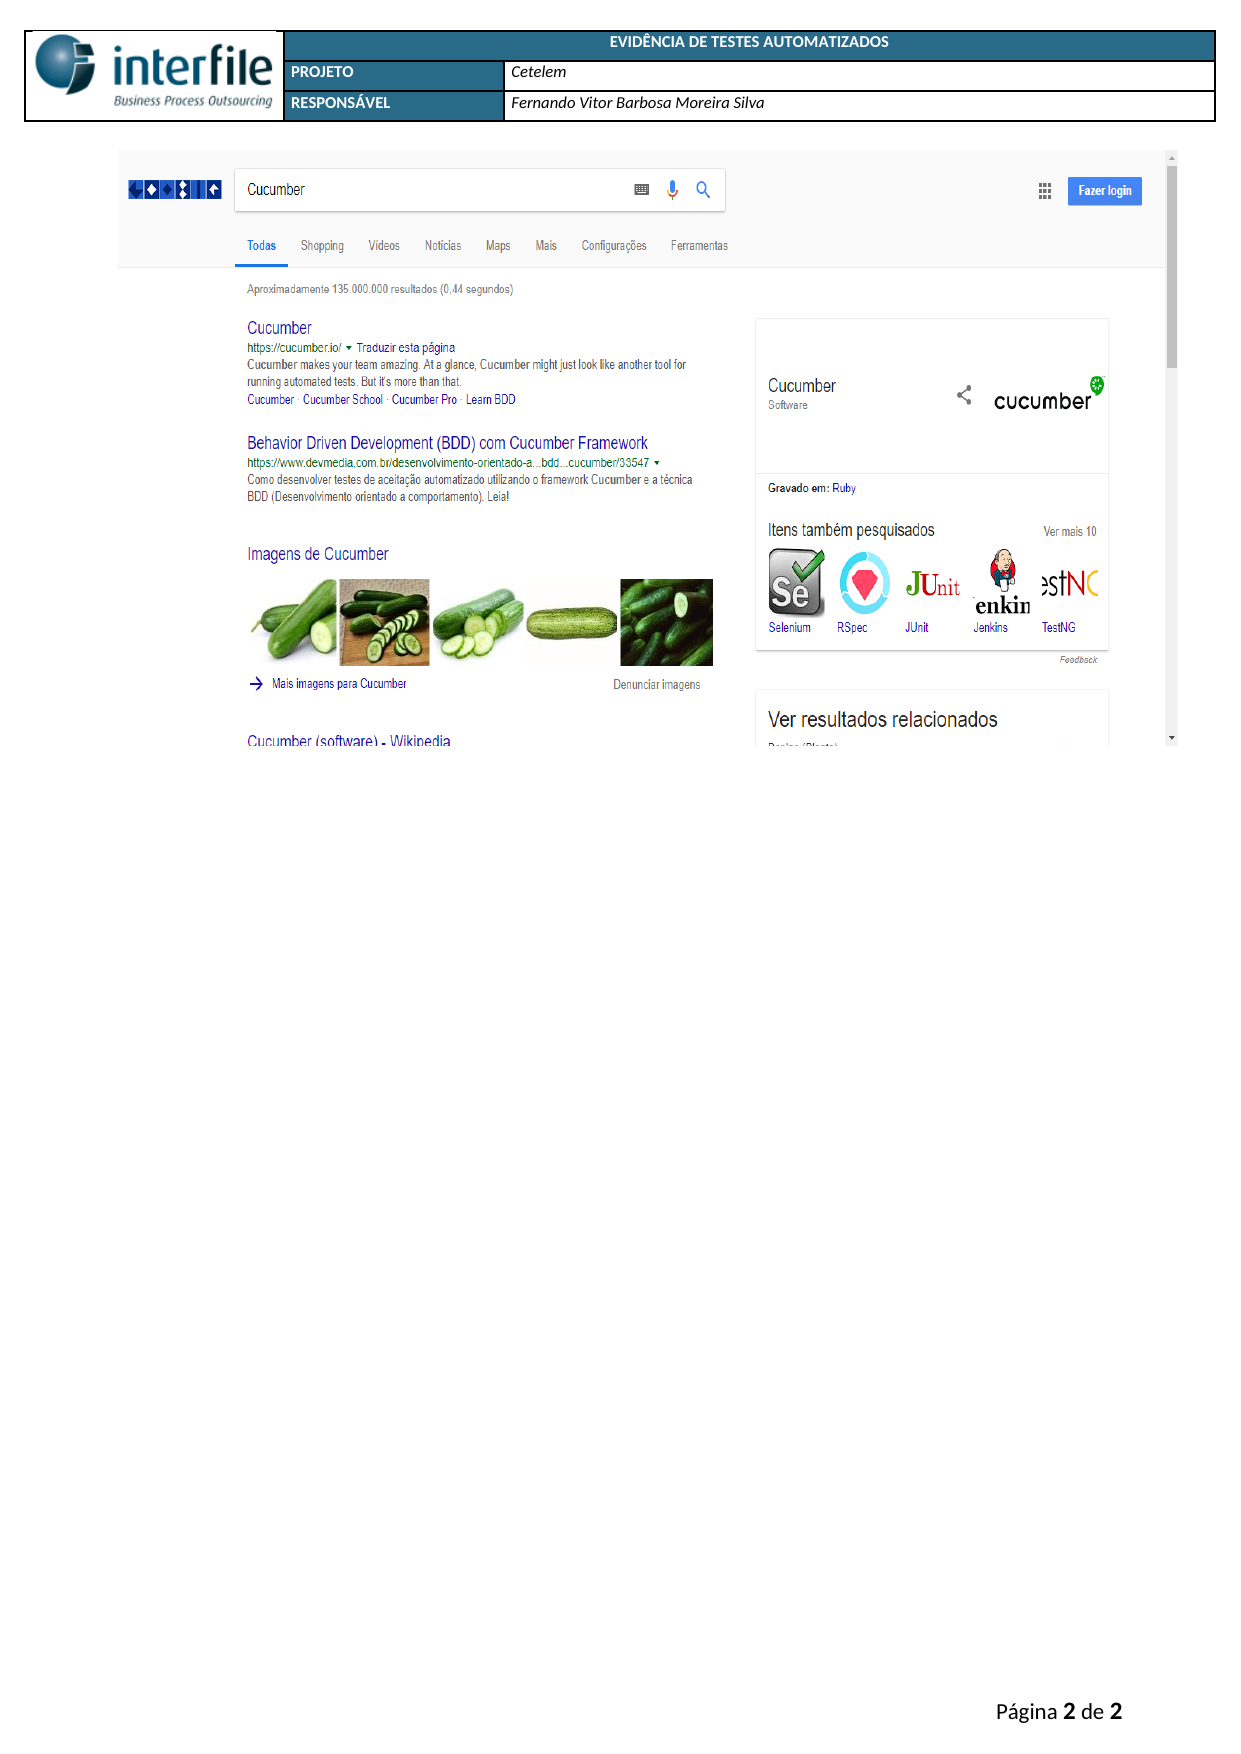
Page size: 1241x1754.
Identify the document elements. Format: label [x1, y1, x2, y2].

picture [32, 31, 277, 112]
picture [118, 150, 1178, 746]
